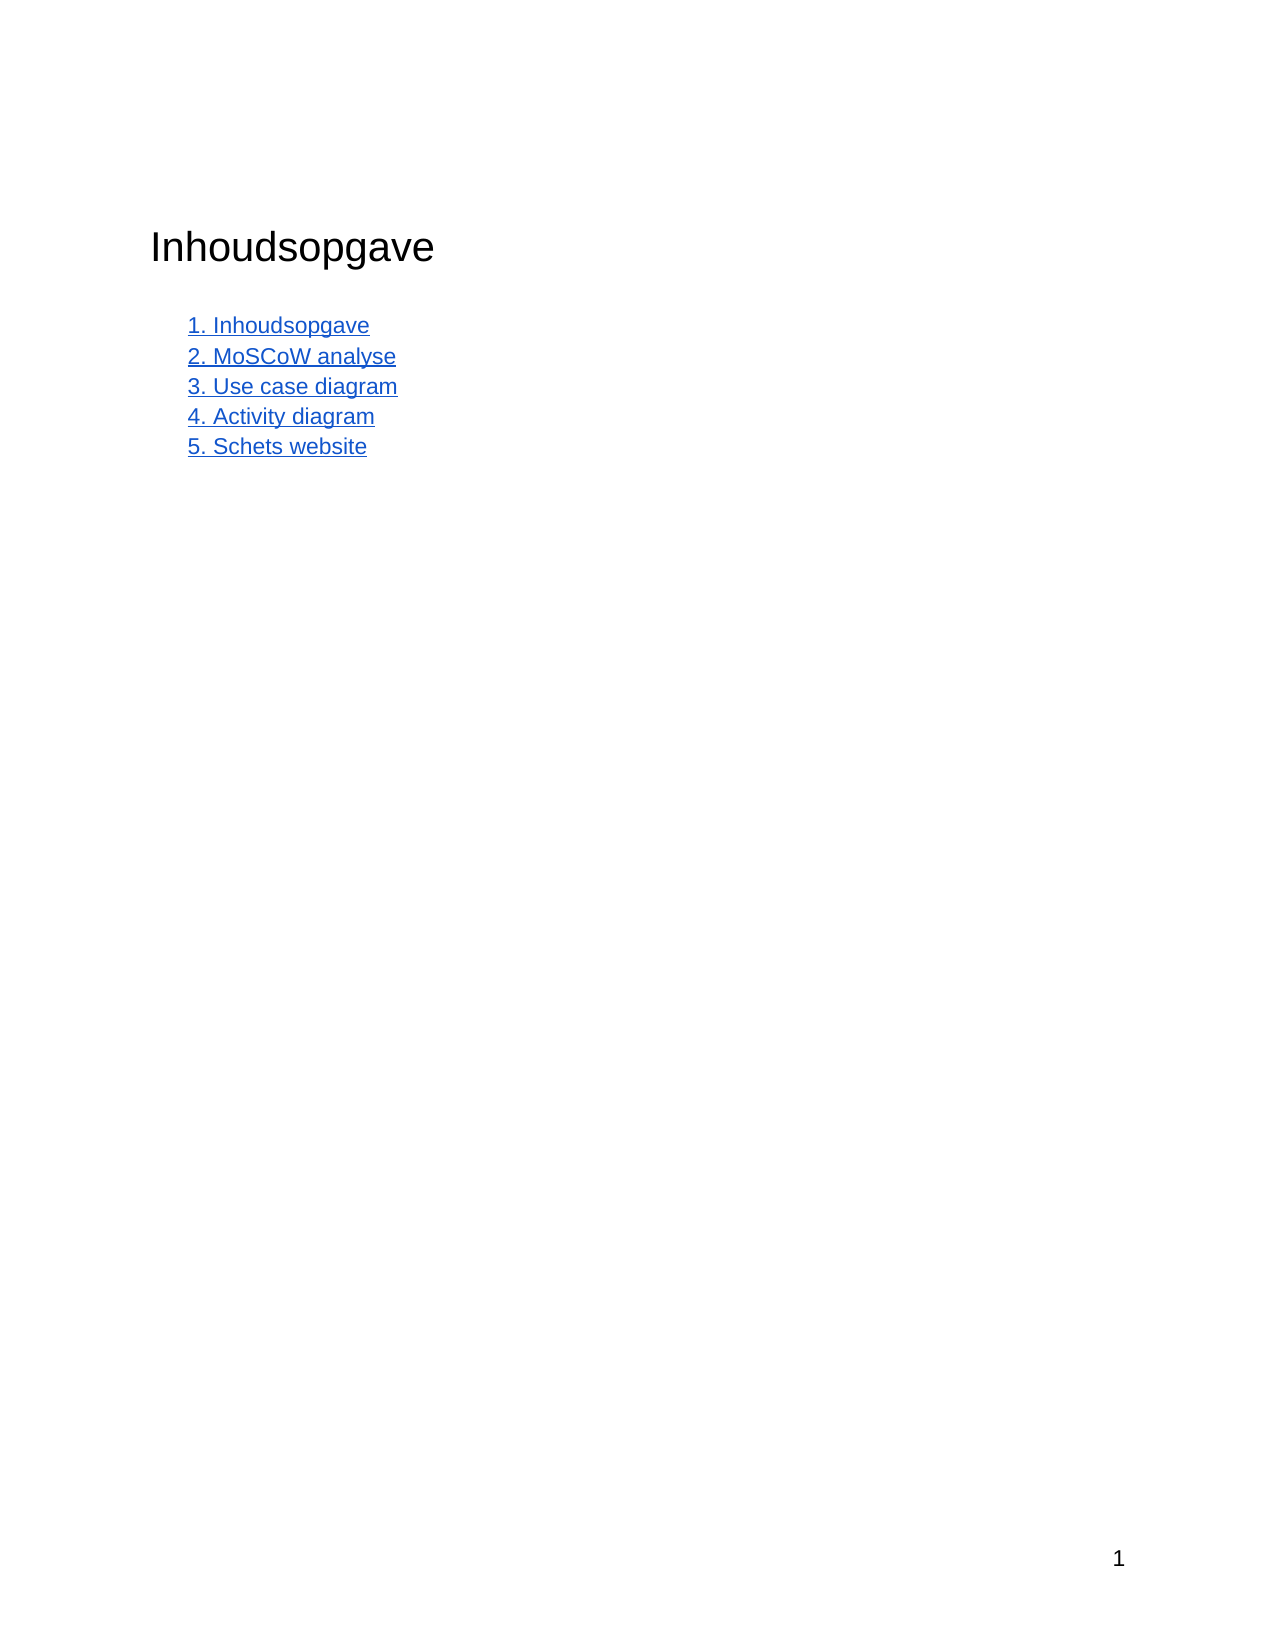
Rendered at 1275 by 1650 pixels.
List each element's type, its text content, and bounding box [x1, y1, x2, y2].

text 5. Schets website [187, 433, 1125, 460]
subtitle Inhoudsopgave [150, 222, 1125, 270]
text 1. Inhoudsopgave [187, 312, 1125, 339]
text 2. MoSCoW analyse [187, 343, 1125, 369]
text 4. Activity diagram [187, 403, 1125, 429]
text 3. Use case diagram [187, 373, 1125, 399]
